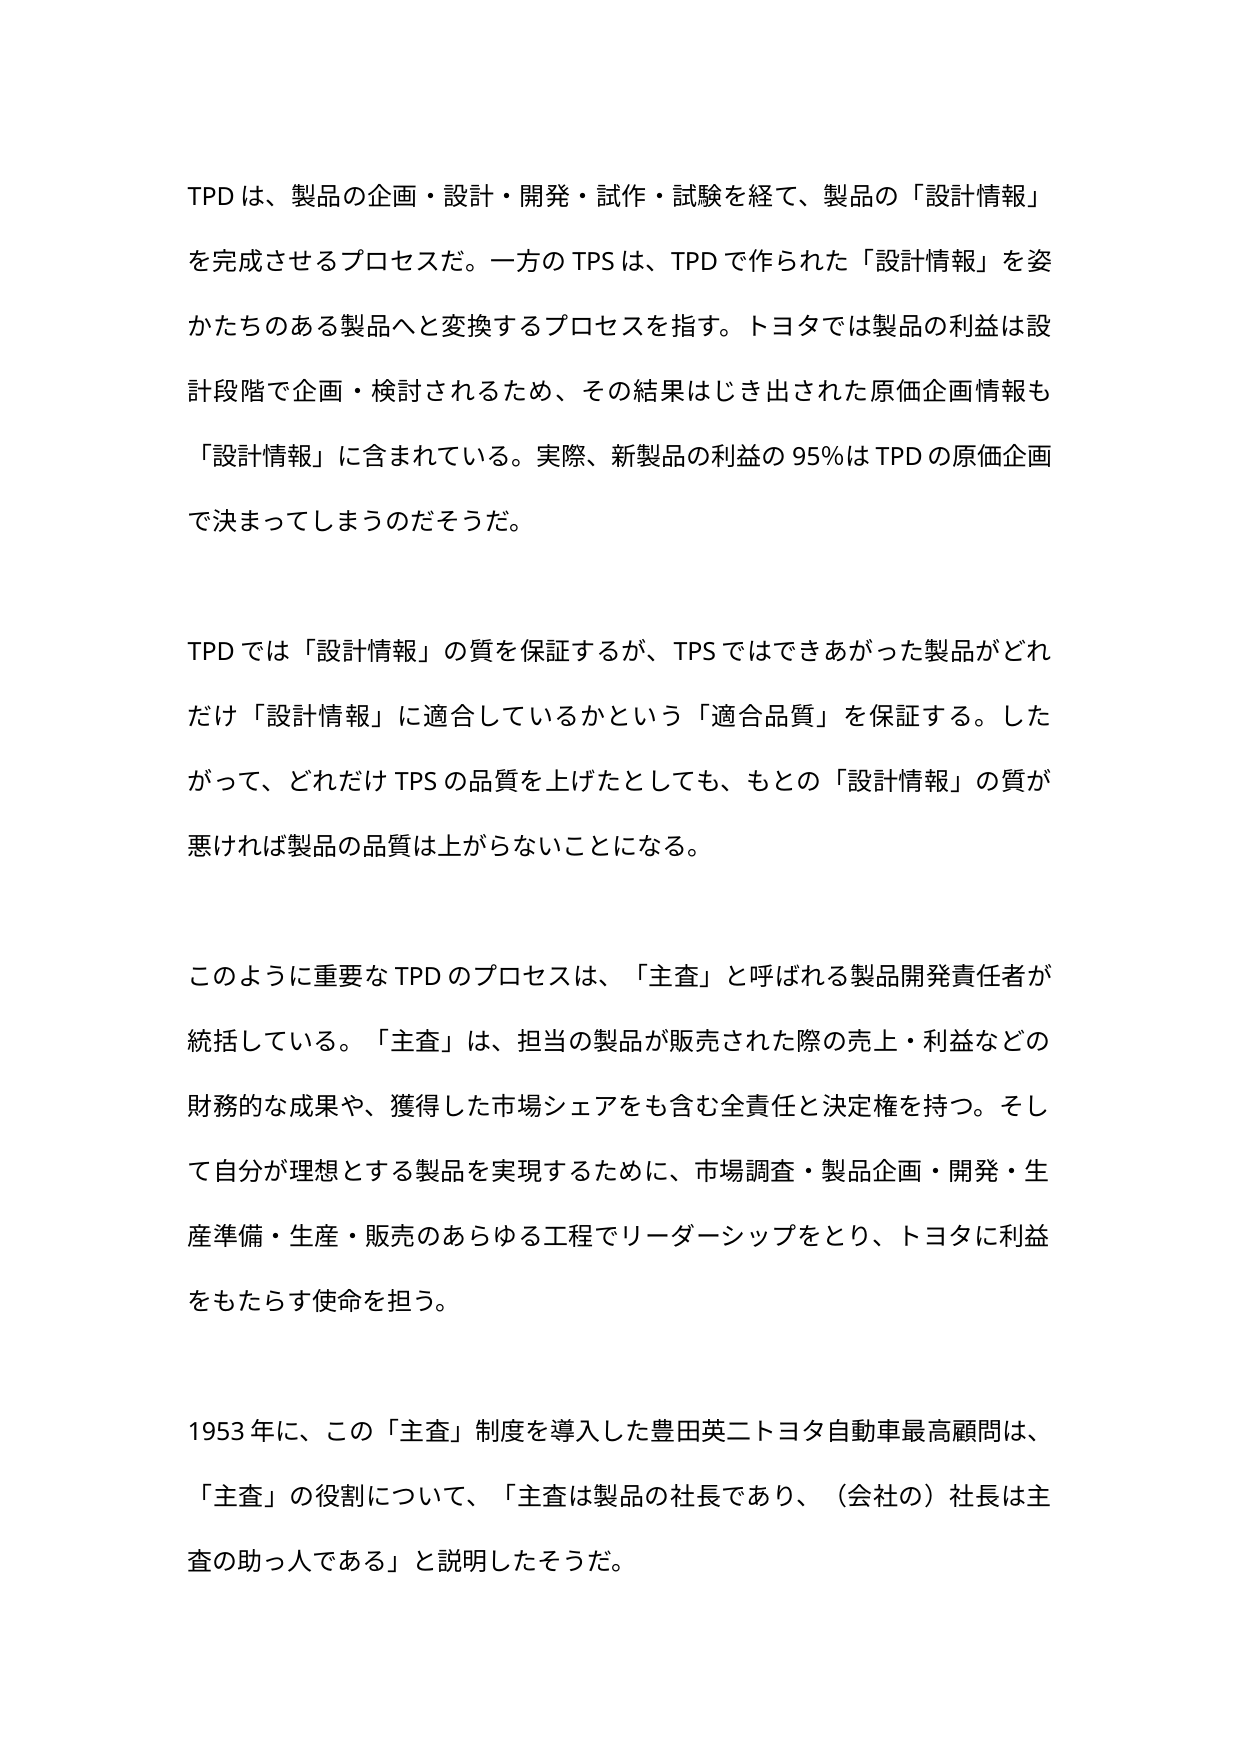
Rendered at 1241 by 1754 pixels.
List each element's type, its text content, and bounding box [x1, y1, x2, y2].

text 1953年に、この「主査」制度を導入した豊田英二トヨタ自動車最高顧問は、「主査」の役割について、「主査は製品の社長であり、（会社の）社長は主査の助っ人である」と説明したそうだ。 [187, 1397, 1053, 1592]
text このように重要なTPDのプロセスは、「主査」と呼ばれる製品開発責任者が統括している。「主査」は、担当の製品が販売された際の売上・利益などの財務的な成果や、獲得した市場シェアをも含む全責任と決定権を持つ。そして自分が理想とする製品を実現するために、市場調査・製品企画・開発・生産準備・生産・販売のあらゆる工程でリーダーシップをとり、トヨタに利益をもたらす使命を担う。 [187, 942, 1053, 1332]
text TPDは、製品の企画・設計・開発・試作・試験を経て、製品の「設計情報」を完成させるプロセスだ。一方のTPSは、TPDで作られた「設計情報」を姿かたちのある製品へと変換するプロセスを指す。トヨタでは製品の利益は設計段階で企画・検討されるため、その結果はじき出された原価企画情報も「設計情報」に含まれている。実際、新製品の利益の95％はTPDの原価企画で決まってしまうのだそうだ。 [187, 162, 1053, 552]
text TPDでは「設計情報」の質を保証するが、TPSではできあがった製品がどれだけ「設計情報」に適合しているかという「適合品質」を保証する。したがって、どれだけTPSの品質を上げたとしても、もとの「設計情報」の質が悪ければ製品の品質は上がらないことになる。 [187, 617, 1053, 877]
